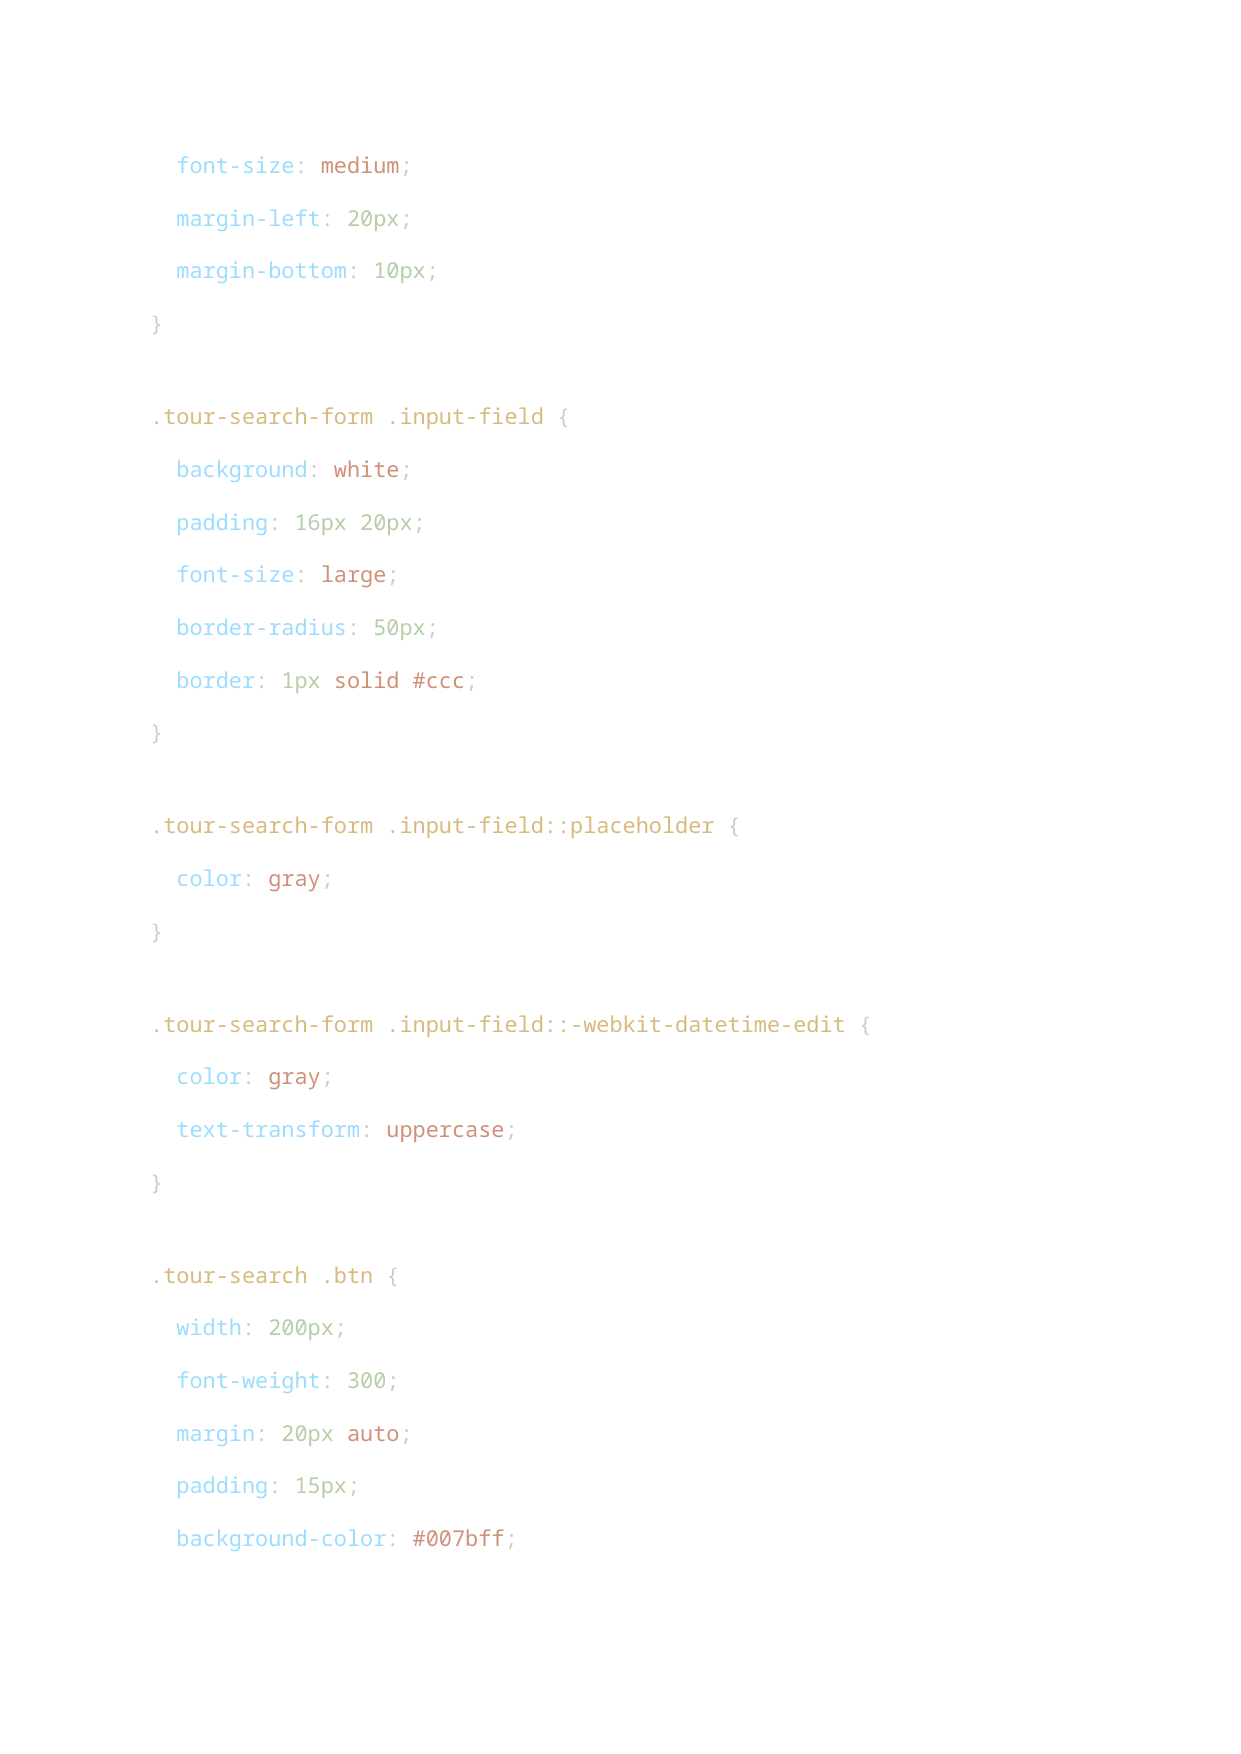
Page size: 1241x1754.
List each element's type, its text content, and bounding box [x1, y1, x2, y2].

text .tour-search-form .input-field::-webkit-datetime-edit { [150, 968, 1090, 1038]
text color: gray; [150, 863, 1090, 893]
text } [150, 1167, 1090, 1196]
text padding: 16px 20px; [150, 506, 1090, 536]
text padding: 15px; [150, 1470, 1090, 1500]
text text-transform: uppercase; [150, 1114, 1090, 1144]
text .tour-search-form .input-field::placeholder { [150, 770, 1090, 840]
text margin: 20px auto; [150, 1418, 1090, 1447]
text } [150, 308, 1090, 338]
text } [150, 916, 1090, 945]
text margin-bottom: 10px; [150, 255, 1090, 285]
text font-size: medium; [150, 150, 1090, 180]
text margin-left: 20px; [150, 203, 1090, 232]
text width: 200px; [150, 1312, 1090, 1342]
text border-radius: 50px; [150, 612, 1090, 642]
text background-color: #007bff; [150, 1523, 1090, 1553]
text font-weight: 300; [150, 1365, 1090, 1395]
text font-size: large; [150, 559, 1090, 589]
text .tour-search-form .input-field { [150, 361, 1090, 431]
text background: white; [150, 454, 1090, 483]
text color: gray; [150, 1061, 1090, 1091]
text .tour-search .btn { [150, 1219, 1090, 1289]
text border: 1px solid #ccc; [150, 664, 1090, 694]
text } [150, 717, 1090, 747]
